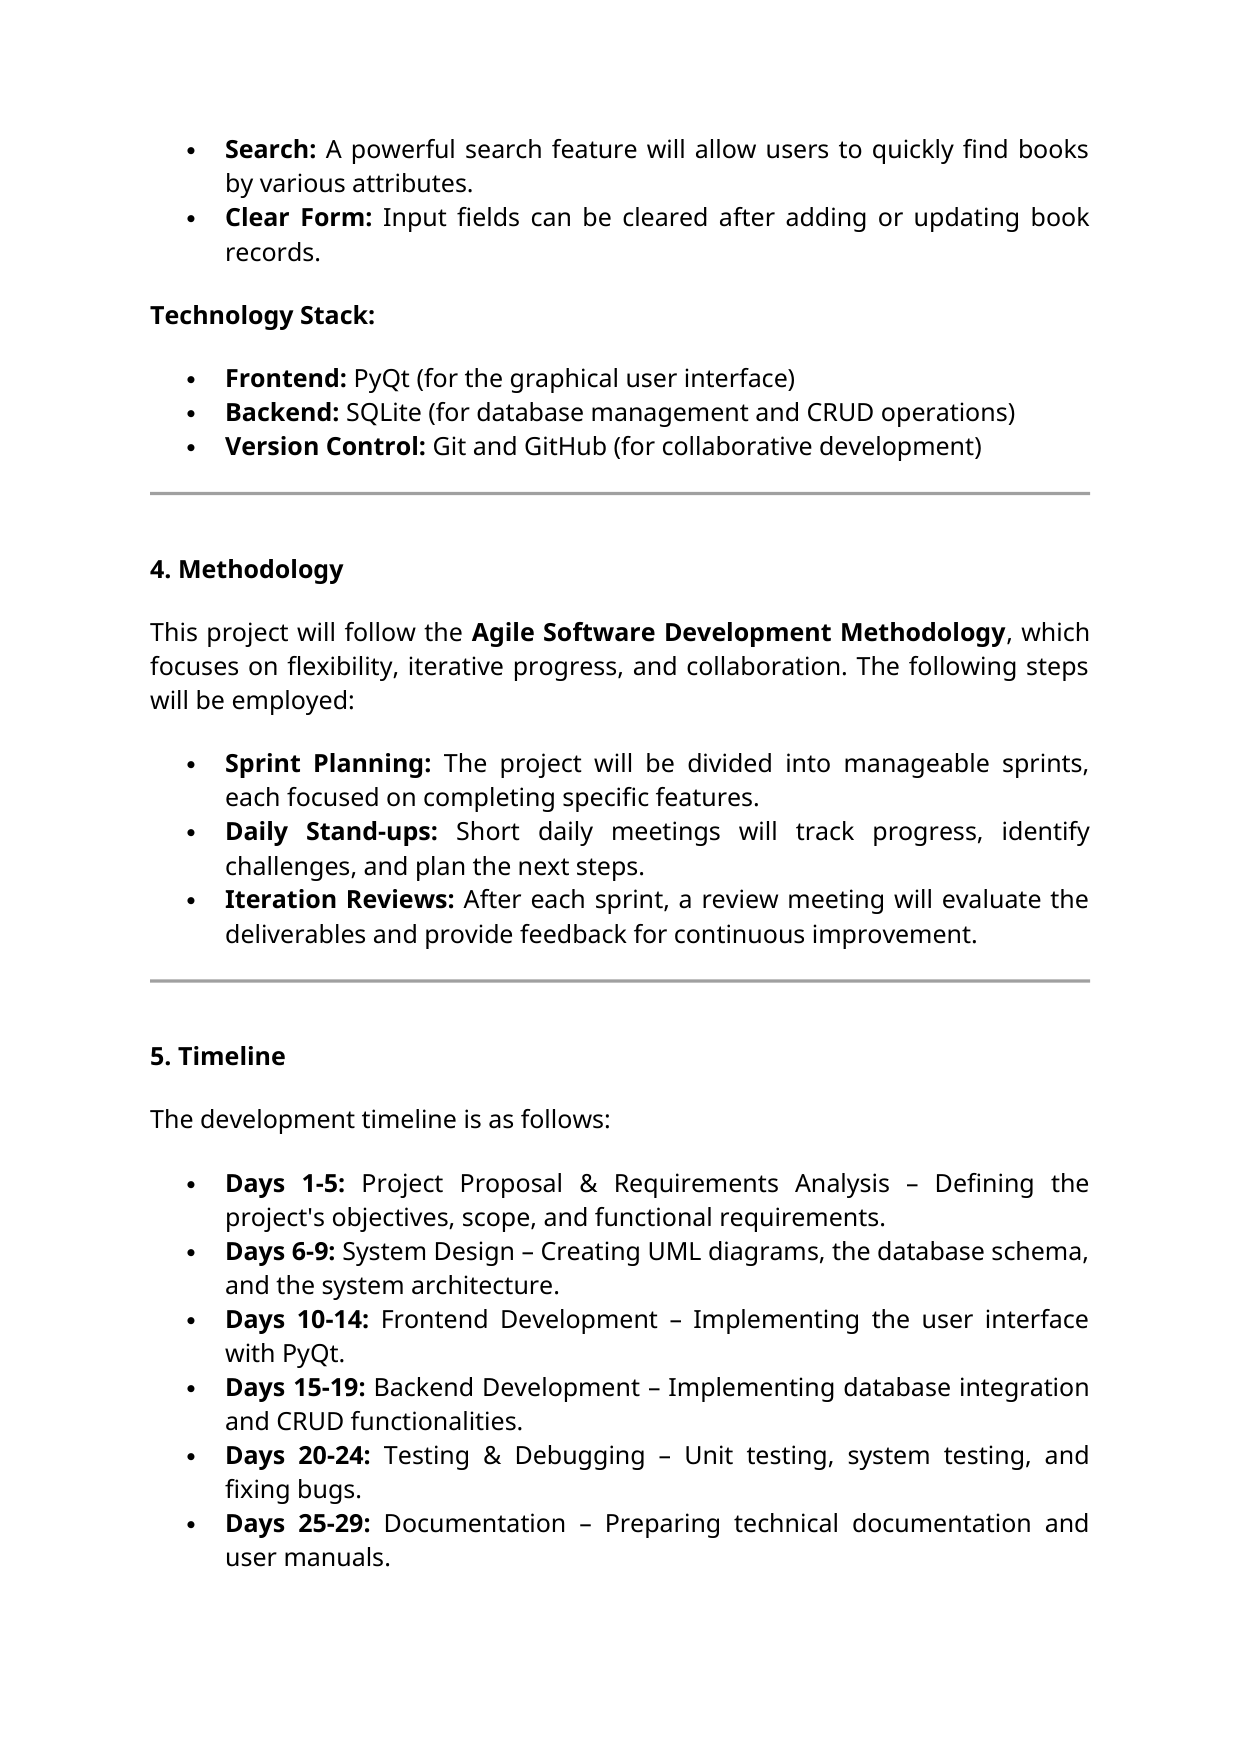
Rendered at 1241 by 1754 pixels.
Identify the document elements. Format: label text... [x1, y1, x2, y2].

text This project will follow the Agile Software Development Methodology, which focuses on flexibility, iterative progress, and collaboration. The following steps will be employed: [150, 614, 1090, 717]
list Search: A powerful search feature will allow users to quickly find books by various attributes. [187, 132, 1090, 200]
list Days 20-24: Testing & Debugging – Unit testing, system testing, and fixing bugs. [187, 1438, 1090, 1506]
list Days 1-5: Project Proposal & Requirements Analysis – Defining the project's objectives, scope, and functional requirements. [187, 1165, 1090, 1233]
subtitle 5. Timeline [150, 1039, 1090, 1073]
list Daily Stand-ups: Short daily meetings will track progress, identify challenges, and plan the next steps. [187, 814, 1090, 882]
list Backend: SQLite (for database management and CRUD operations) [187, 395, 1090, 429]
list Days 6-9: System Design – Creating UML diagrams, the database schema, and the system architecture. [187, 1233, 1090, 1302]
list Clear Form: Input fields can be cleared after adding or updating book records. [187, 200, 1090, 268]
text Technology Stack: [150, 297, 1090, 331]
text The development timeline is as follows: [150, 1102, 1090, 1136]
list Days 25-29: Documentation – Preparing technical documentation and user manuals. [187, 1506, 1090, 1574]
subtitle 4. Methodology [150, 551, 1090, 585]
list Frontend: PyQt (for the graphical user interface) [187, 361, 1090, 395]
list Version Control: Git and GitHub (for collaborative development) [187, 429, 1090, 463]
list Iteration Reviews: After each sprint, a review meeting will evaluate the deliverables and provide feedback for continuous improvement. [187, 882, 1090, 950]
list Sprint Planning: The project will be divided into manageable sprints, each focused on completing specific features. [187, 746, 1090, 814]
list Days 10-14: Frontend Development – Implementing the user interface with PyQt. [187, 1302, 1090, 1370]
list Days 15-19: Backend Development – Implementing database integration and CRUD functionalities. [187, 1370, 1090, 1438]
